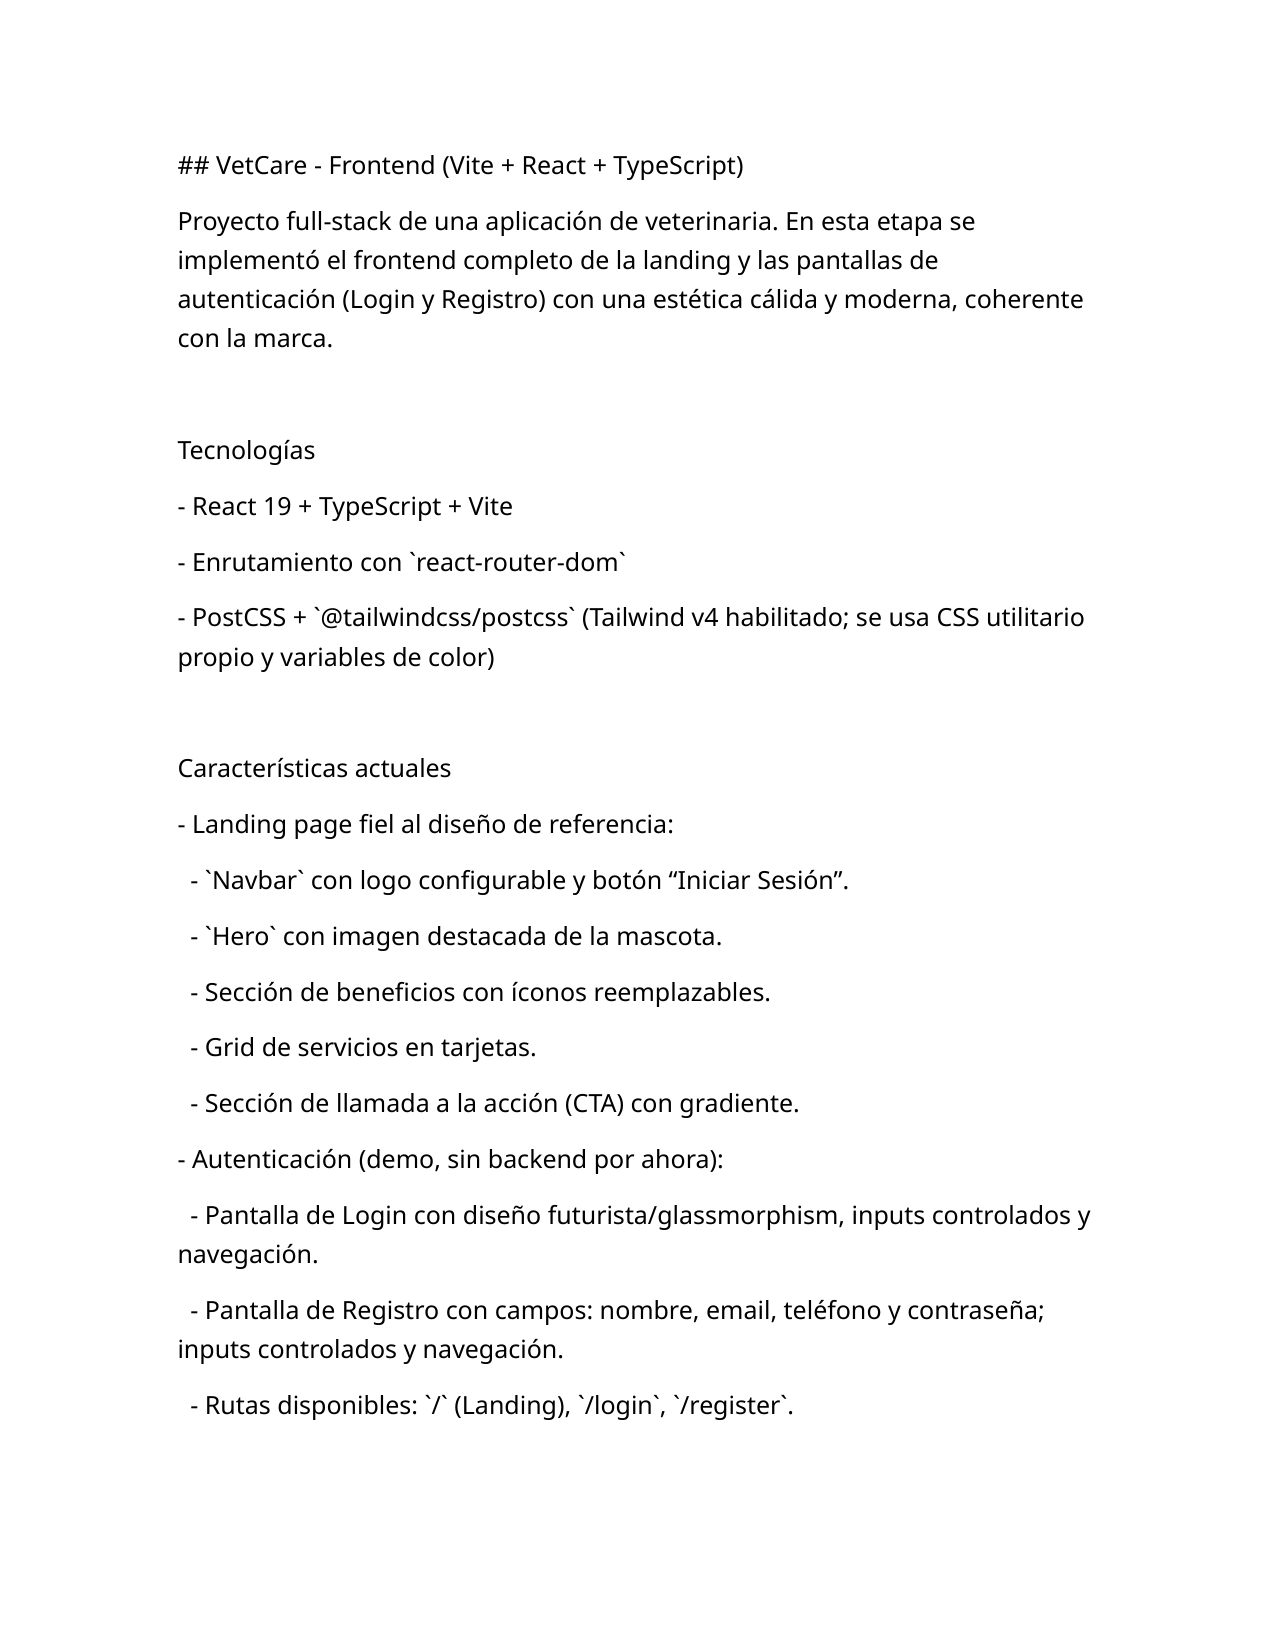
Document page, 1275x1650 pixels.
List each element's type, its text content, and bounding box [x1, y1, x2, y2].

text - Landing page fiel al diseño de referencia: [177, 807, 1098, 841]
text - Pantalla de Login con diseño futurista/glassmorphism, inputs controlados y navegación. [177, 1198, 1098, 1271]
text - React 19 + TypeScript + Vite [177, 488, 1098, 522]
text Características actuales [177, 751, 1098, 785]
text ## VetCare - Frontend (Vite + React + TypeScript) [177, 148, 1098, 182]
text Tecnologías [177, 433, 1098, 467]
text - PostCSS + `@tailwindcss/postcss` (Tailwind v4 habilitado; se usa CSS utilitario propio y variables de color) [177, 600, 1098, 673]
text - Sección de llamada a la acción (CTA) con gradiente. [177, 1086, 1098, 1120]
text - Rutas disponibles: `/` (Landing), `/login`, `/register`. [177, 1388, 1098, 1422]
text - Enrutamiento con `react-router-dom` [177, 544, 1098, 578]
text - Grid de servicios en tarjetas. [177, 1030, 1098, 1064]
text - `Hero` con imagen destacada de la mascota. [177, 918, 1098, 952]
text - `Navbar` con logo configurable y botón “Iniciar Sesión”. [177, 863, 1098, 897]
text Proyecto full-stack de una aplicación de veterinaria. En esta etapa se implementó el frontend completo de la landing y las pantallas de autenticación (Login y Registro) con una estética cálida y moderna, coherente con la marca. [177, 203, 1098, 355]
text - Pantalla de Registro con campos: nombre, email, teléfono y contraseña; inputs controlados y navegación. [177, 1293, 1098, 1366]
text - Autenticación (demo, sin backend por ahora): [177, 1142, 1098, 1176]
text - Sección de beneficios con íconos reemplazables. [177, 974, 1098, 1008]
